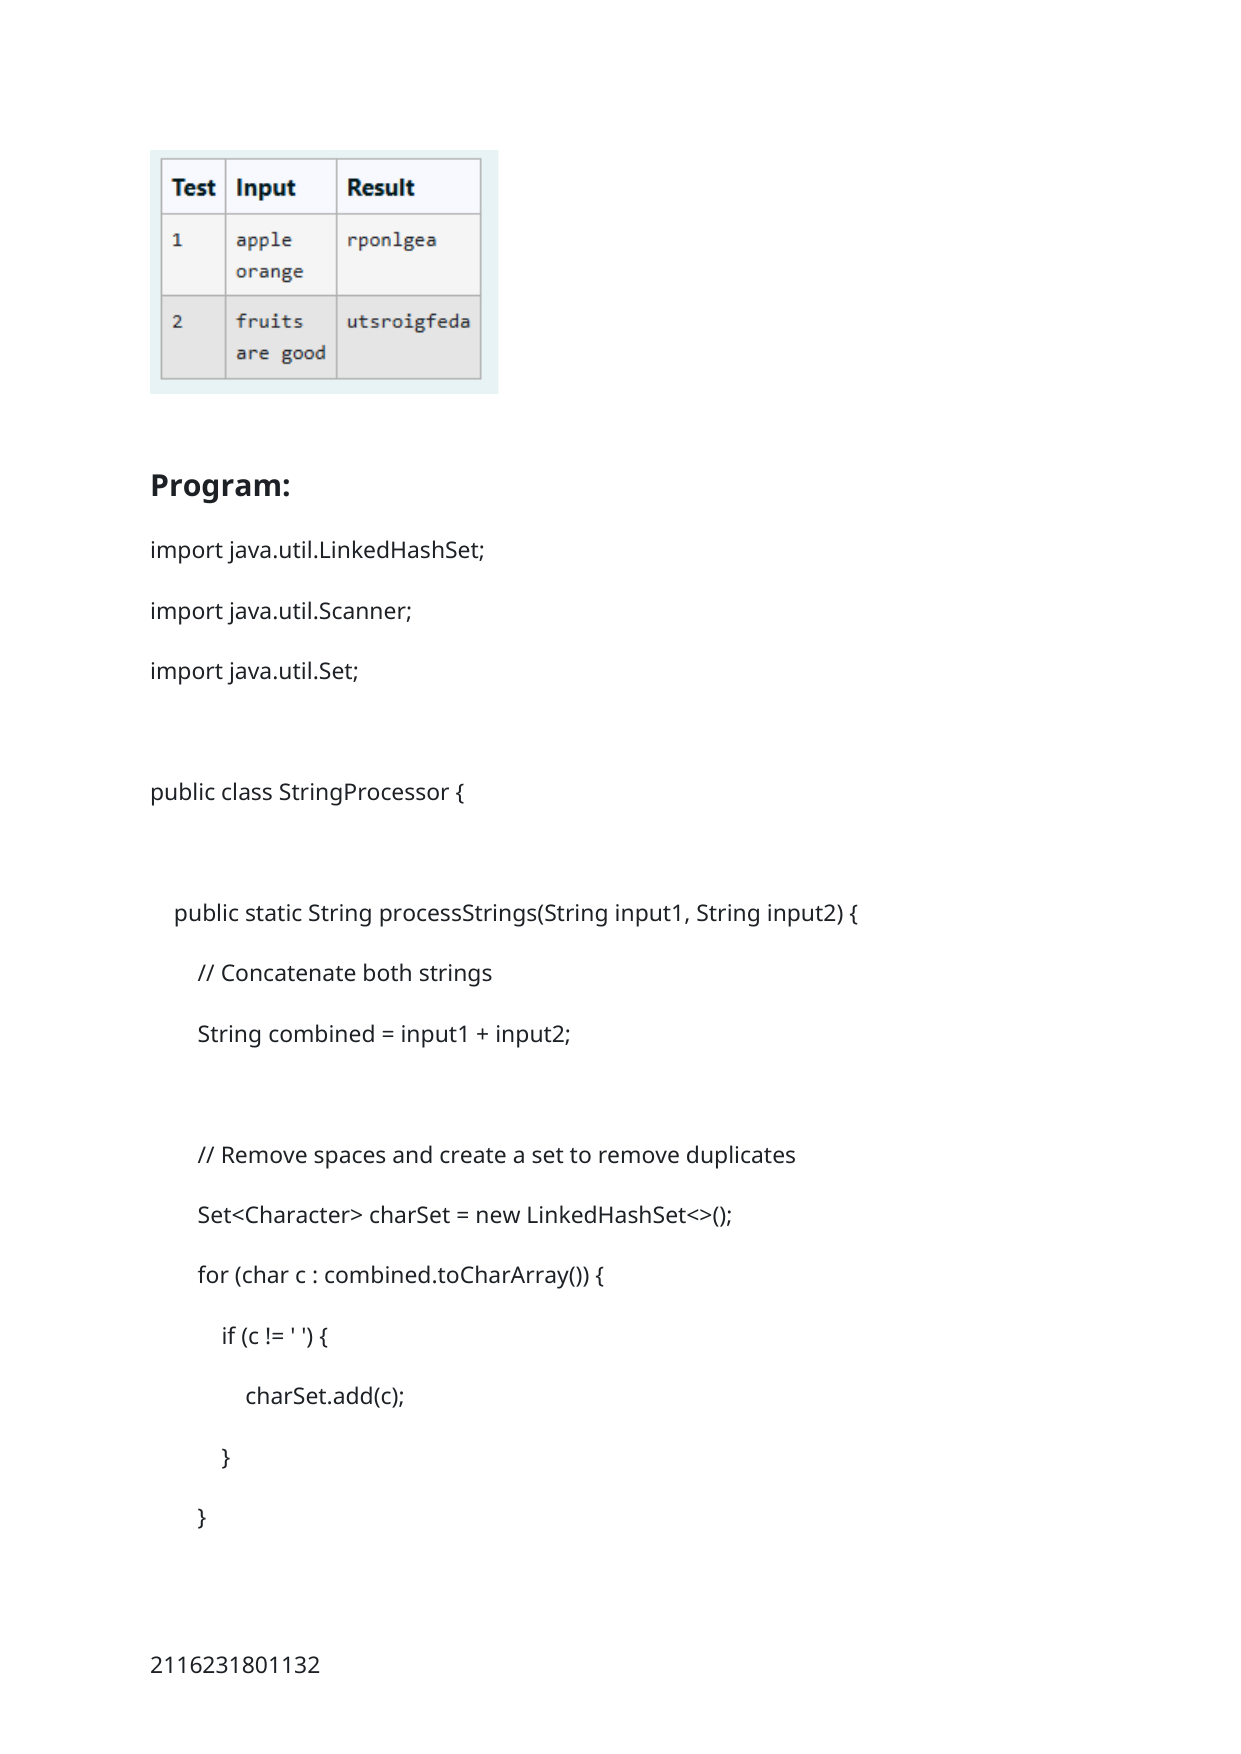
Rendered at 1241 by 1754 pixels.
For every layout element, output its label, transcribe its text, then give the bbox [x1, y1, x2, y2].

subtitle public class StringProcessor { [150, 776, 1090, 807]
subtitle String combined = input1 + input2; [150, 1018, 1090, 1049]
picture [150, 150, 499, 394]
subtitle import java.util.LinkedHashSet; [150, 534, 1090, 566]
subtitle charSet.add(c); [150, 1380, 1090, 1411]
subtitle if (c != ' ') { [150, 1320, 1090, 1351]
subtitle } [150, 1441, 1090, 1472]
subtitle import java.util.Set; [150, 655, 1090, 686]
subtitle // Concatenate both strings [150, 957, 1090, 988]
subtitle // Remove spaces and create a set to remove duplicates [150, 1138, 1090, 1170]
subtitle Program: [150, 464, 1090, 505]
subtitle Set<Character> charSet = new LinkedHashSet<>(); [150, 1199, 1090, 1230]
subtitle import java.util.Scanner; [150, 595, 1090, 626]
subtitle for (char c : combined.toCharArray()) { [150, 1259, 1090, 1291]
subtitle public static String processStrings(String input1, String input2) { [150, 897, 1090, 928]
subtitle } [150, 1501, 1090, 1532]
